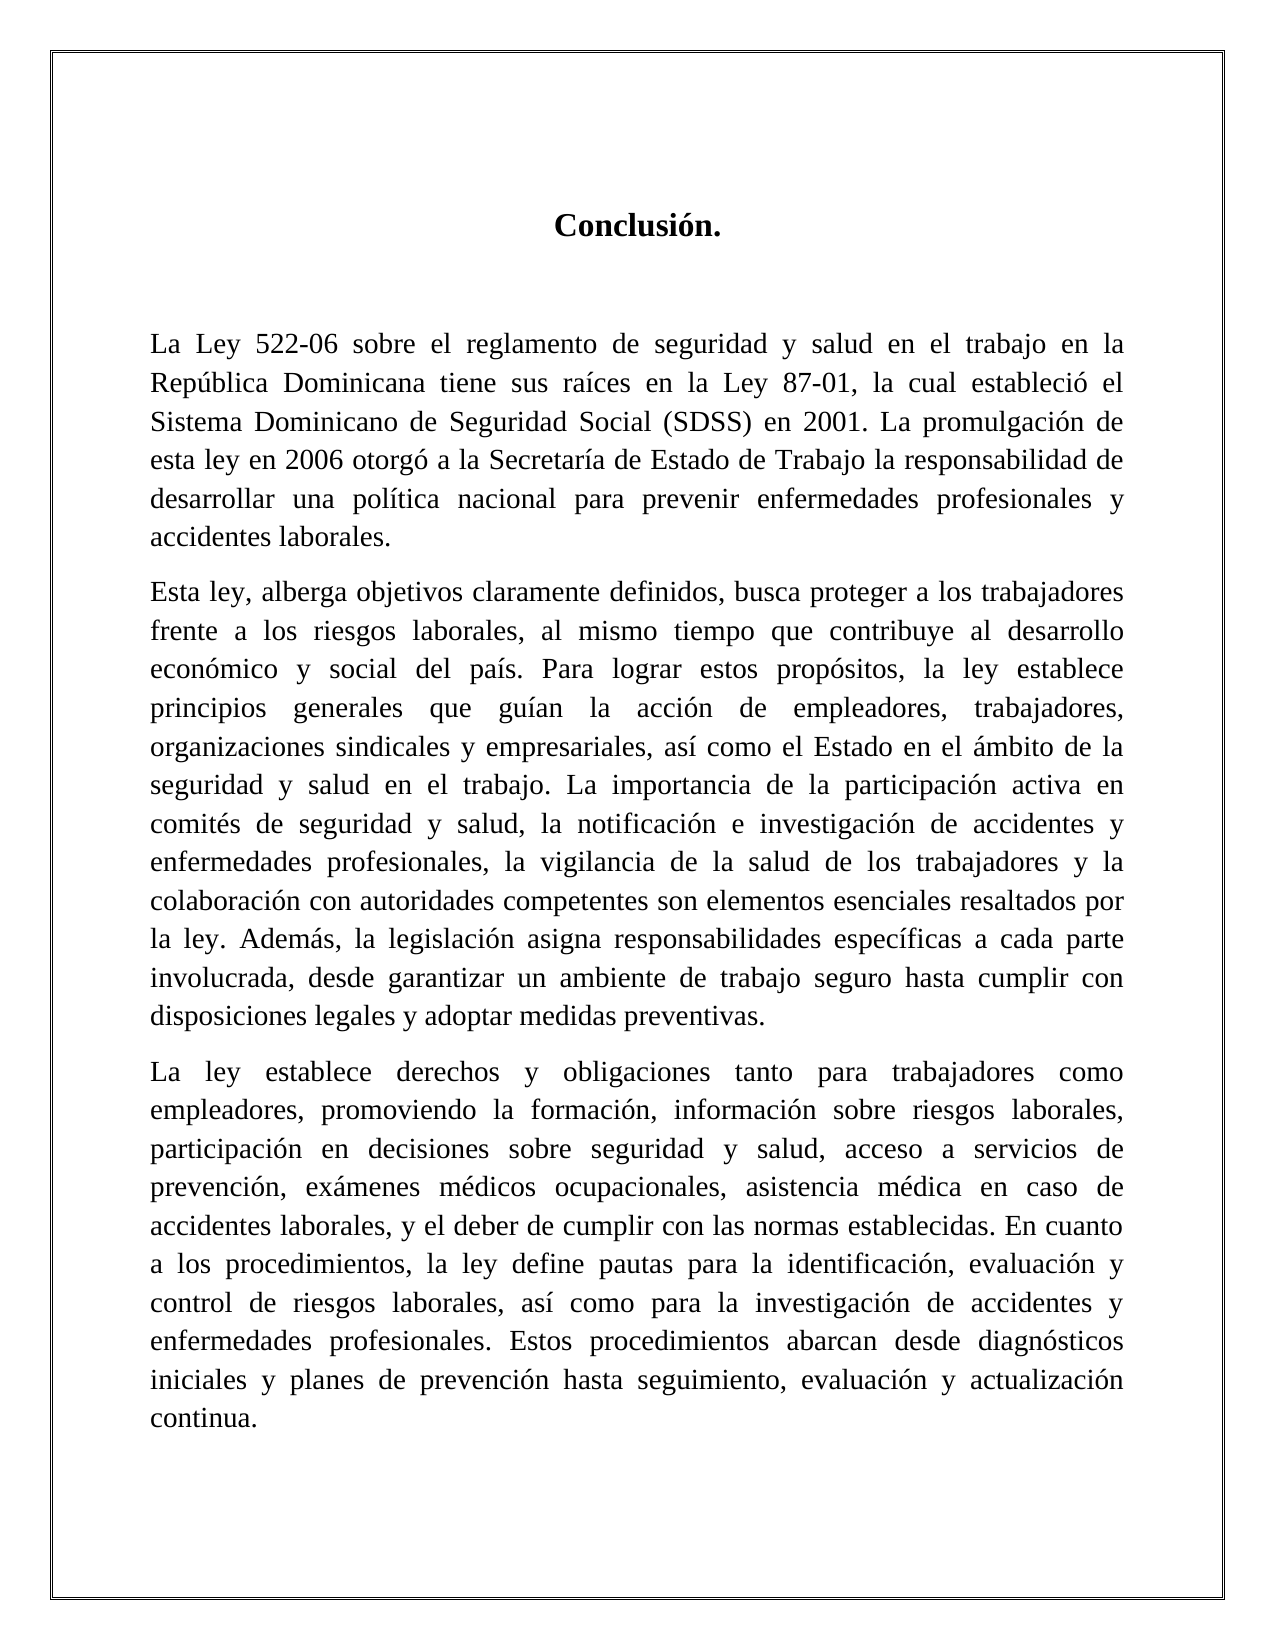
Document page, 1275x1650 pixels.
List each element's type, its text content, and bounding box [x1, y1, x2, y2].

text La ley establece derechos y obligaciones tanto para trabajadores como empleadores, promoviendo la formación, información sobre riesgos laborales, participación en decisiones sobre seguridad y salud, acceso a servicios de prevención, exámenes médicos ocupacionales, asistencia médica en caso de accidentes laborales, y el deber de cumplir con las normas establecidas. En cuanto a los procedimientos, la ley define pautas para la identificación, evaluación y control de riesgos laborales, así como para la investigación de accidentes y enfermedades profesionales. Estos procedimientos abarcan desde diagnósticos iniciales y planes de prevención hasta seguimiento, evaluación y actualización continua. [150, 1054, 1125, 1434]
text Conclusión. [150, 205, 1125, 243]
text Esta ley, alberga objetivos claramente definidos, busca proteger a los trabajadores frente a los riesgos laborales, al mismo tiempo que contribuye al desarrollo económico y social del país. Para lograr estos propósitos, la ley establece principios generales que guían la acción de empleadores, trabajadores, organizaciones sindicales y empresariales, así como el Estado en el ámbito de la seguridad y salud en el trabajo. La importancia de la participación activa en comités de seguridad y salud, la notificación e investigación de accidentes y enfermedades profesionales, la vigilancia de la salud de los trabajadores y la colaboración con autoridades competentes son elementos esenciales resaltados por la ley. Además, la legislación asigna responsabilidades específicas a cada parte involucrada, desde garantizar un ambiente de trabajo seguro hasta cumplir con disposiciones legales y adoptar medidas preventivas. [150, 574, 1125, 1032]
text La Ley 522-06 sobre el reglamento de seguridad y salud en el trabajo en la República Dominicana tiene sus raíces en la Ley 87-01, la cual estableció el Sistema Dominicano de Seguridad Social (SDSS) en 2001. La promulgación de esta ley en 2006 otorgó a la Secretaría de Estado de Trabajo la responsabilidad de desarrollar una política nacional para prevenir enfermedades profesionales y accidentes laborales. [150, 327, 1125, 553]
